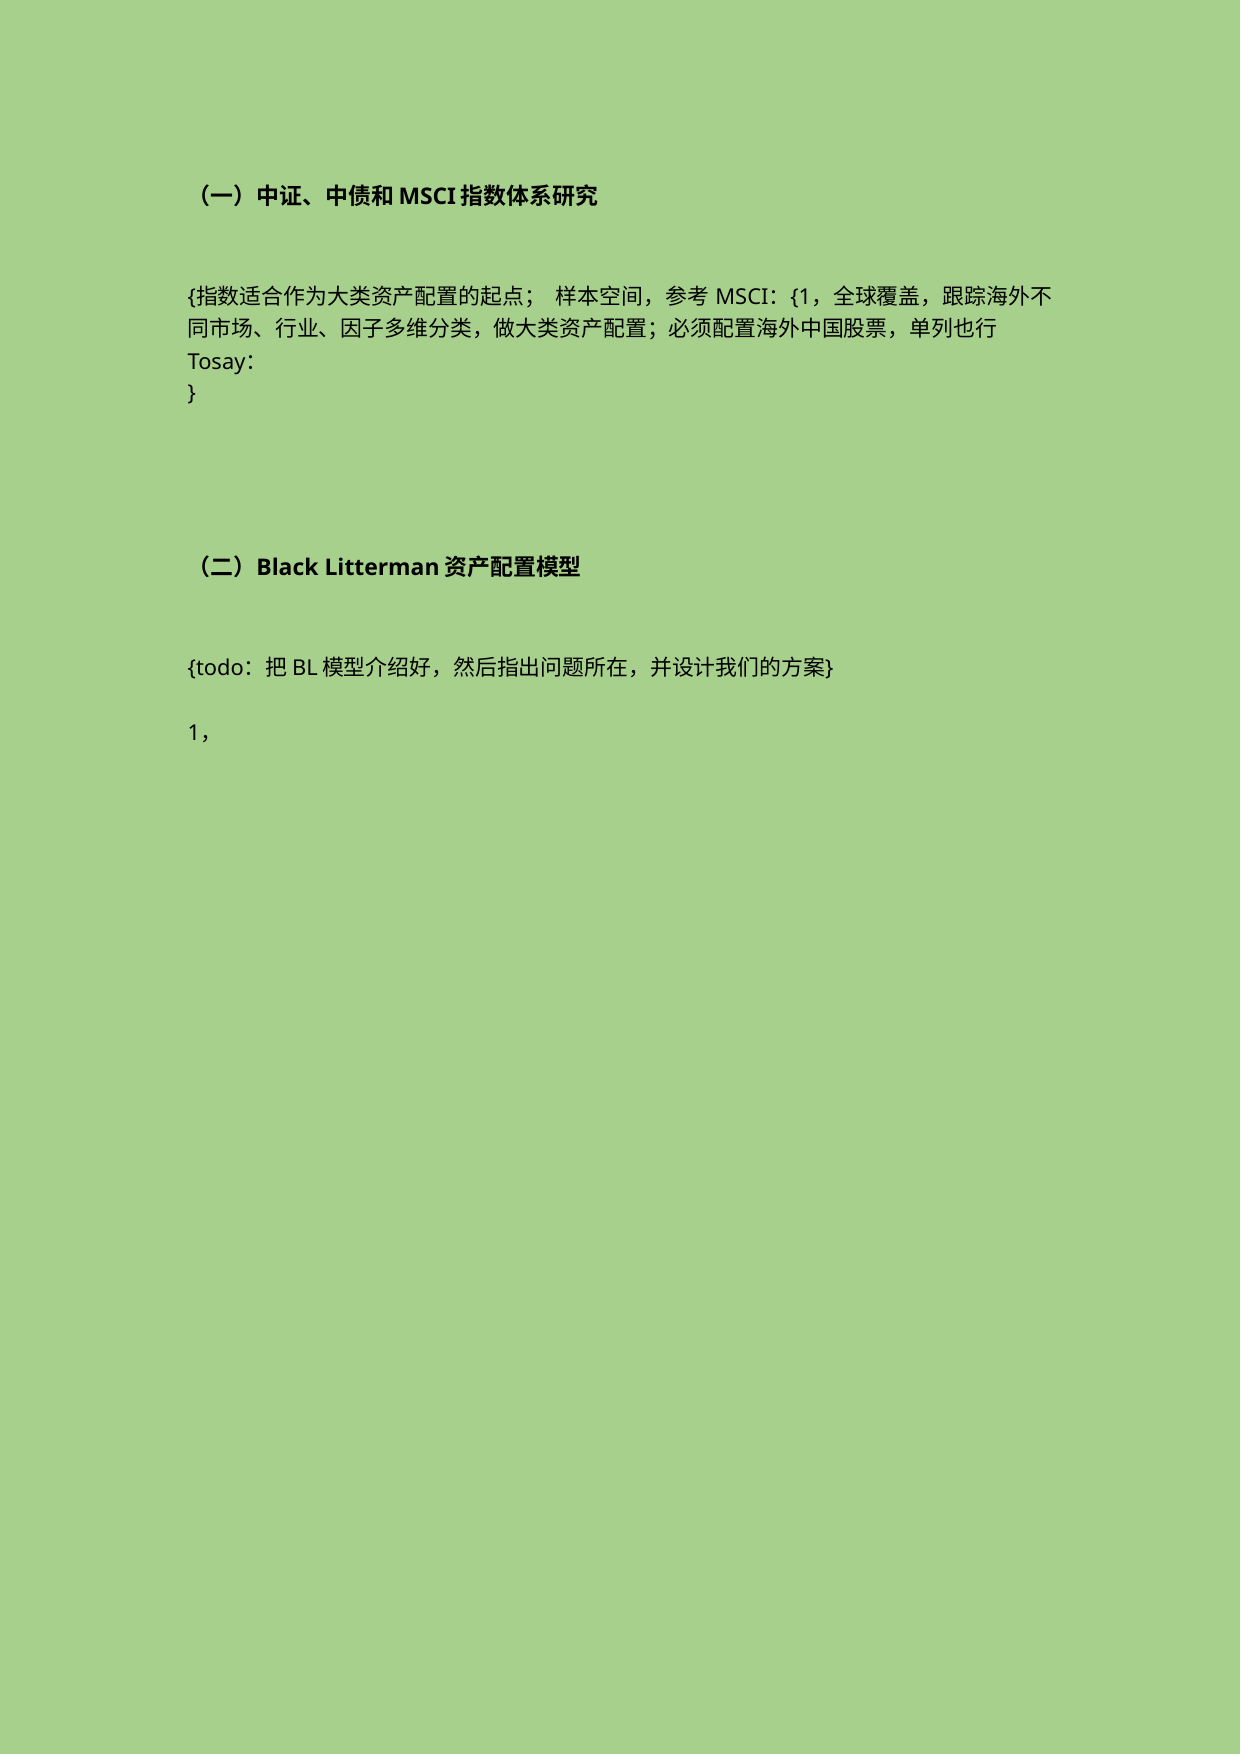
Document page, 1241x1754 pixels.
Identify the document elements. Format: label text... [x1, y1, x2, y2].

text 1， [187, 714, 1053, 747]
subtitle （二）Black Litterman资产配置模型 [187, 533, 1053, 598]
text } [187, 376, 1053, 408]
text Tosay： [187, 343, 1053, 376]
text {指数适合作为大类资产配置的起点； 样本空间，参考MSCI：{1，全球覆盖，跟踪海外不同市场、行业、因子多维分类，做大类资产配置；必须配置海外中国股票，单列也行 [187, 278, 1053, 343]
text {todo：把BL模型介绍好，然后指出问题所在，并设计我们的方案} [187, 649, 1053, 682]
subtitle （一）中证、中债和MSCI指数体系研究 [187, 162, 1053, 227]
